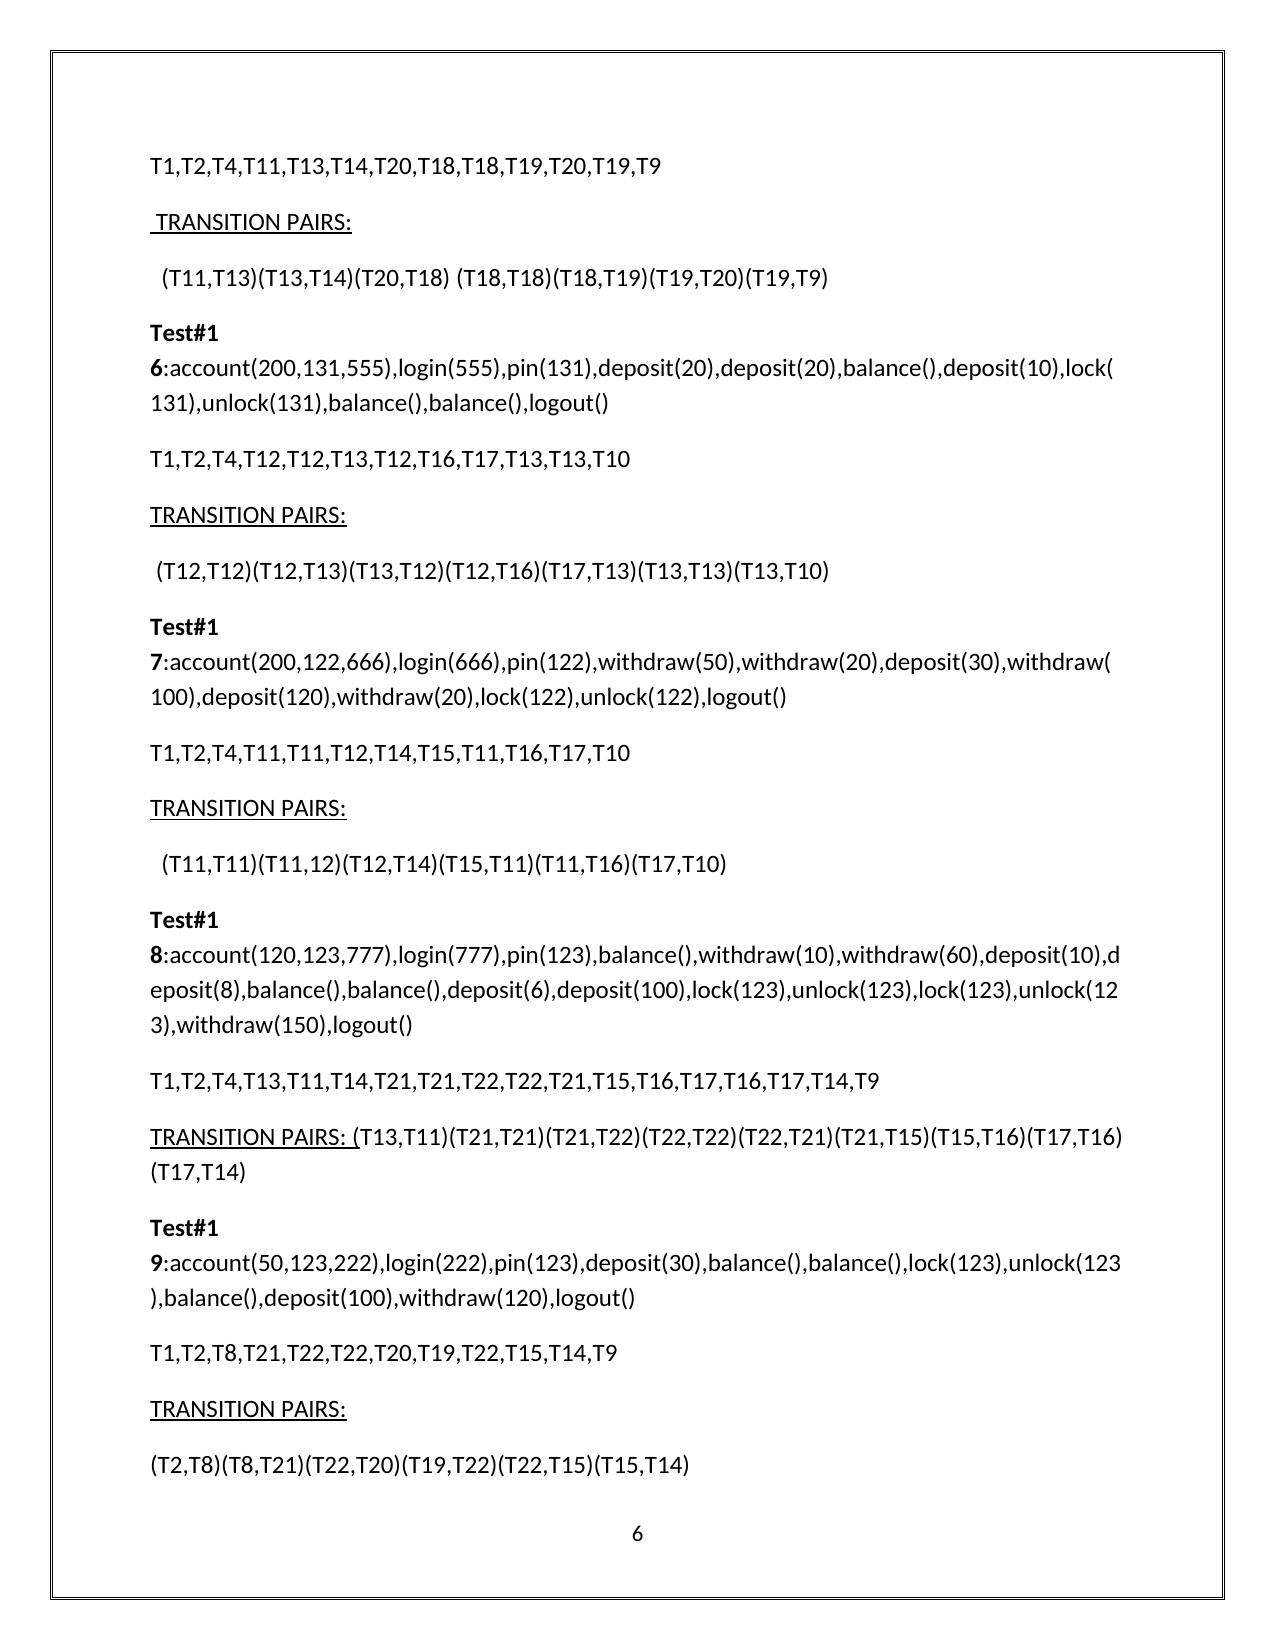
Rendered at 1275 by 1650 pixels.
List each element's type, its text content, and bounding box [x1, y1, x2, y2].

text (T2,T8)(T8,T21)(T22,T20)(T19,T22)(T22,T15)(T15,T14) [150, 1449, 1125, 1480]
text TRANSITION PAIRS: [150, 1393, 1125, 1424]
text Test#18:account(120,123,777),login(777),pin(123),balance(),withdraw(10),withdraw(60),deposit(10),deposit(8),balance(),balance(),deposit(6),deposit(100),lock(123),unlock(123),lock(123),unlock(123),withdraw(150),logout() [150, 904, 1125, 1040]
text Test#16:account(200,131,555),login(555),pin(131),deposit(20),deposit(20),balance(),deposit(10),lock(131),unlock(131),balance(),balance(),logout() [150, 317, 1125, 418]
text TRANSITION PAIRS: [150, 792, 1125, 823]
text Test#17:account(200,122,666),login(666),pin(122),withdraw(50),withdraw(20),deposit(30),withdraw(100),deposit(120),withdraw(20),lock(122),unlock(122),logout() [150, 611, 1125, 711]
text TRANSITION PAIRS: (T13,T11)(T21,T21)(T21,T22)(T22,T22)(T22,T21)(T21,T15)(T15,T16)(T17,T16)(T17,T14) [150, 1121, 1125, 1186]
text T1,T2,T4,T11,T13,T14,T20,T18,T18,T19,T20,T19,T9 [150, 150, 1125, 181]
text Test#19:account(50,123,222),login(222),pin(123),deposit(30),balance(),balance(),lock(123),unlock(123),balance(),deposit(100),withdraw(120),logout() [150, 1212, 1125, 1312]
text (T11,T13)(T13,T14)(T20,T18) (T18,T18)(T18,T19)(T19,T20)(T19,T9) [150, 262, 1125, 292]
text T1,T2,T4,T12,T12,T13,T12,T16,T17,T13,T13,T10 [150, 443, 1125, 474]
text T1,T2,T4,T11,T11,T12,T14,T15,T11,T16,T17,T10 [150, 737, 1125, 767]
text (T12,T12)(T12,T13)(T13,T12)(T12,T16)(T17,T13)(T13,T13)(T13,T10) [150, 555, 1125, 586]
text (T11,T11)(T11,12)(T12,T14)(T15,T11)(T11,T16)(T17,T10) [150, 848, 1125, 879]
text T1,T2,T4,T13,T11,T14,T21,T21,T22,T22,T21,T15,T16,T17,T16,T17,T14,T9 [150, 1065, 1125, 1096]
text TRANSITION PAIRS: [150, 206, 1125, 236]
text TRANSITION PAIRS: [150, 499, 1125, 530]
text T1,T2,T8,T21,T22,T22,T20,T19,T22,T15,T14,T9 [150, 1337, 1125, 1368]
